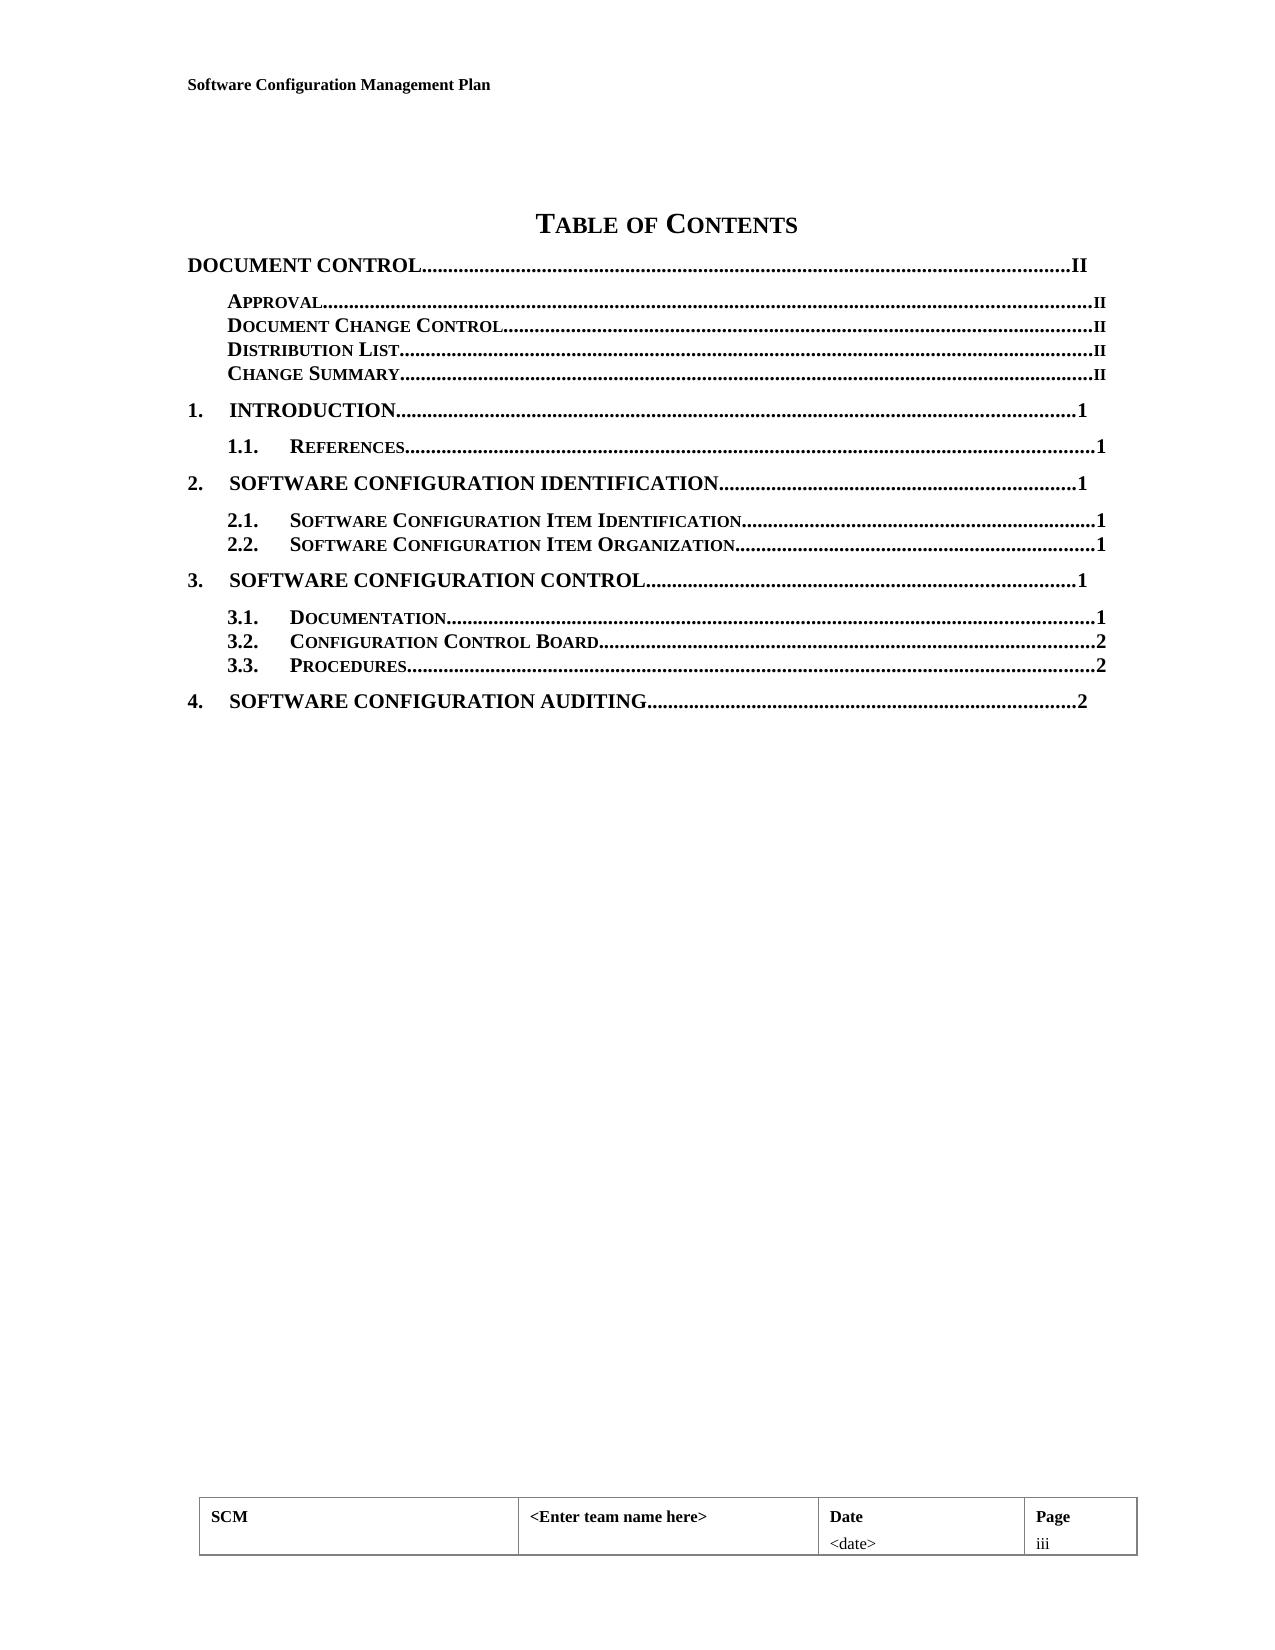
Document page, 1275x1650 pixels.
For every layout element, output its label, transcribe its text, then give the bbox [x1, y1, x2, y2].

text 2. Software Configuration Identification 1 [187, 471, 1125, 495]
text 2.1. Software Configuration Item Identification 1 [208, 507, 1125, 532]
text 3.2. Configuration Control Board 2 [208, 629, 1125, 653]
text Document Control ii [187, 252, 1125, 277]
text 3. Software Configuration Control 1 [187, 568, 1125, 592]
text 2.2. Software Configuration Item Organization 1 [208, 532, 1125, 556]
text Document Change Control ii [208, 313, 1125, 337]
text Distribution List ii [208, 337, 1125, 361]
text Approval ii [208, 289, 1125, 313]
text 1. Introduction 1 [187, 398, 1125, 422]
text Change Summary ii [208, 361, 1125, 385]
text 4. Software Configuration Auditing 2 [187, 689, 1125, 713]
text 3.3. Procedures 2 [208, 653, 1125, 677]
text 1.1. References 1 [208, 434, 1125, 458]
text 3.1. Documentation 1 [208, 605, 1125, 629]
text Table of Contents [208, 206, 1125, 240]
